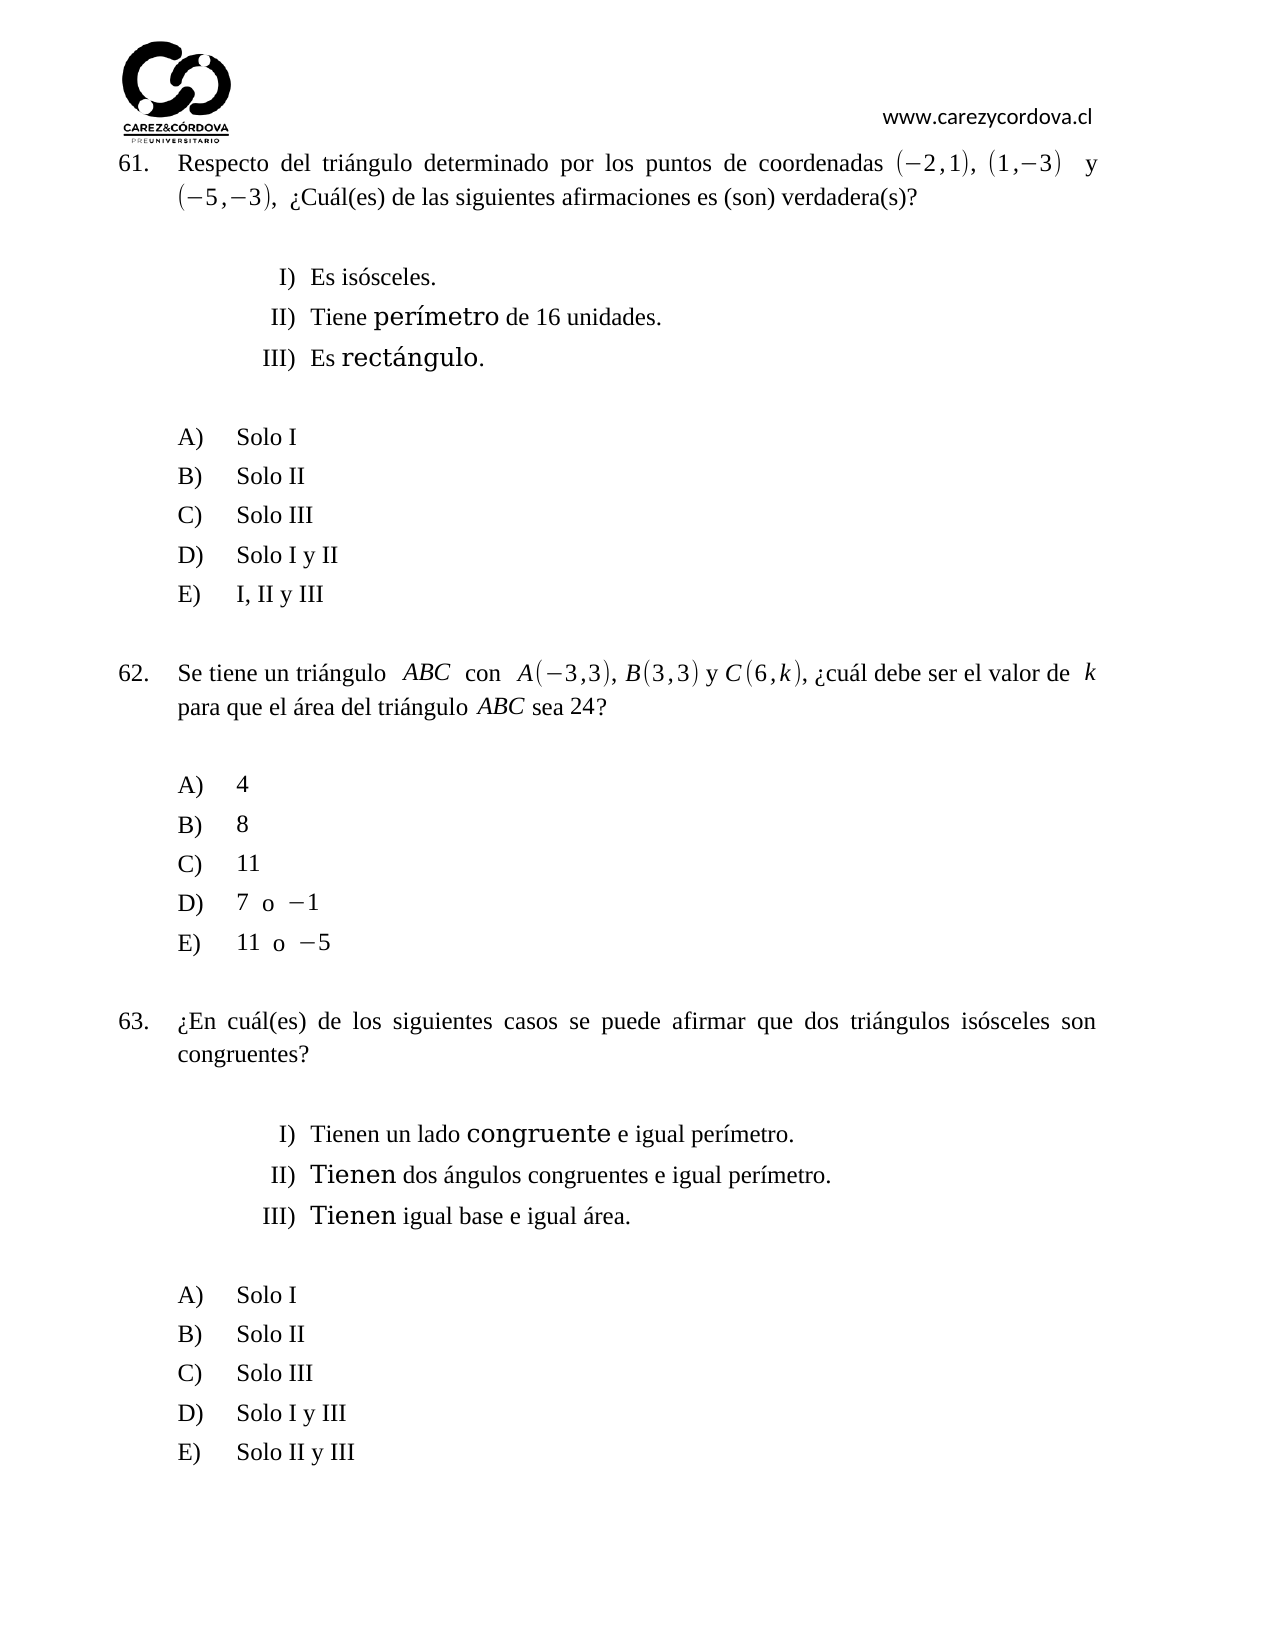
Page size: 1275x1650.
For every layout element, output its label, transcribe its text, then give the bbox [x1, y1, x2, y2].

list Solo III [177, 1358, 1098, 1387]
list Tienen igual base e igual área. [295, 1199, 1098, 1230]
list Solo II y III [177, 1437, 1098, 1466]
list Solo I [177, 1280, 1098, 1308]
list Solo I y III [177, 1398, 1098, 1426]
list Es isósceles. [295, 262, 1098, 290]
list Tienen dos ángulos congruentes e igual perímetro. [295, 1159, 1098, 1189]
picture [115, 36, 235, 151]
list ¿En cuál(es) de los siguientes casos se puede afirmar que dos triángulos isósceles son congruentes? [118, 1006, 1098, 1068]
list Tienen un lado congruente e igual perímetro. [295, 1118, 1098, 1148]
list o [177, 888, 1098, 917]
list Respecto del triángulo determinado por los puntos de coordenadas , y , ¿Cuál(es) de las siguientes afirmaciones es (son) verdadera(s)? [118, 148, 1098, 212]
list o [177, 928, 1098, 956]
list Es rectángulo. [295, 342, 1098, 372]
list Se tiene un triángulo con , y , ¿cuál debe ser el valor de para que el área del triángulo sea ? [118, 658, 1098, 721]
list I, II y III [177, 579, 1098, 608]
list Solo III [177, 501, 1098, 529]
list Solo II [177, 1319, 1098, 1348]
list Solo I y II [177, 540, 1098, 569]
list Tiene perímetro de 16 unidades. [295, 301, 1098, 331]
list Solo I [177, 422, 1098, 451]
list Solo II [177, 461, 1098, 490]
